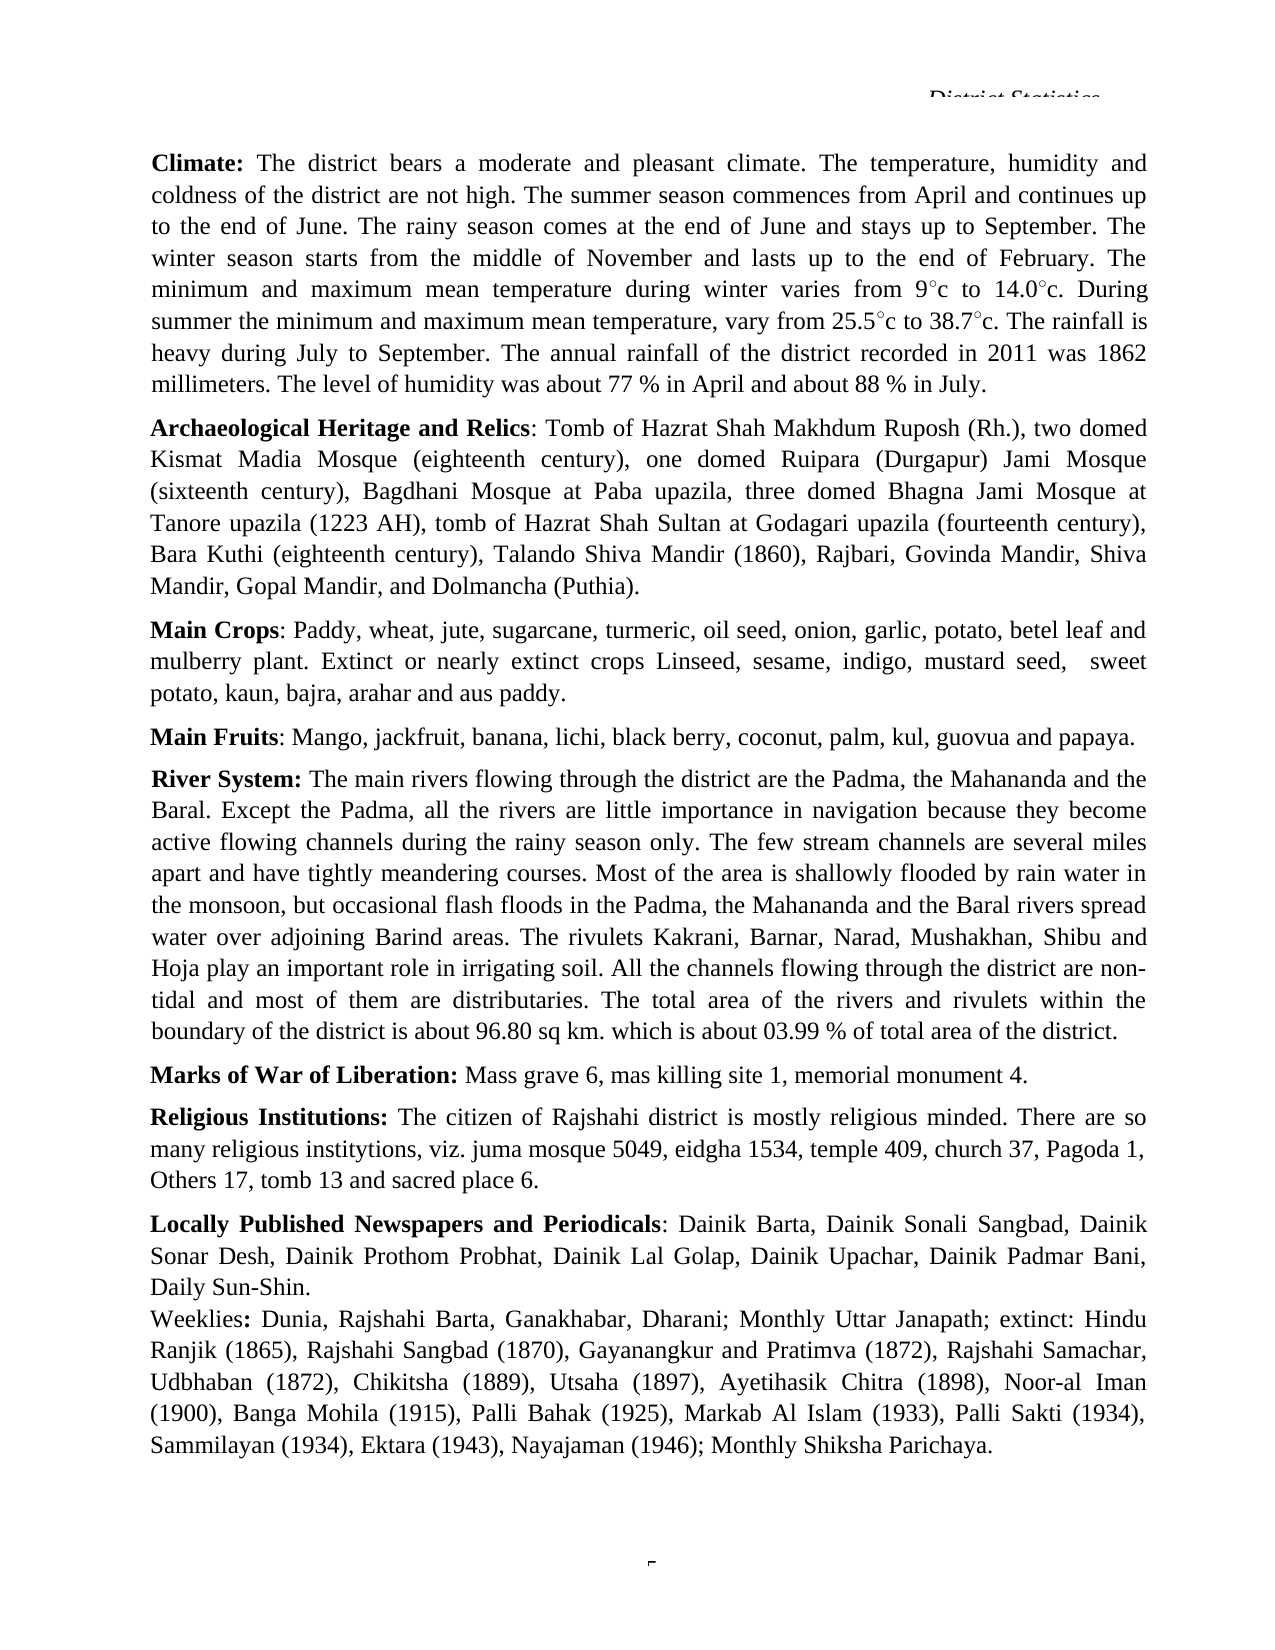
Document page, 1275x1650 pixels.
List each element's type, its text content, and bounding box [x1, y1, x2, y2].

text Climate: The district bears a moderate and pleasant climate. The temperature, humidity and coldness of the district are not high. The summer season commences from April and continues up to the end of June. The rainy season comes at the end of June and stays up to September. The winter season starts from the middle of November and lasts up to the end of February. The minimum and maximum mean temperature during winter varies from 9○c to 14.0○c. During summer the minimum and maximum mean temperature, vary from 25.5○c to 38.7○c. The rainfall is heavy during July to September. The annual rainfall of the district recorded in 2011 was 1862 millimeters. The level of humidity was about 77 % in April and about 88 % in July. [151, 148, 1148, 398]
text Sammilayan (1934), Ektara (1943), Nayajaman (1946); Monthly Shiksha Parichaya. [150, 1430, 1210, 1459]
text Locally Published Newspapers and Periodicals: Dainik Barta, Dainik Sonali Sangbad, Dainik Sonar Desh, Dainik Prothom Probhat, Dainik Lal Golap, Dainik Upachar, Dainik Padmar Bani, Daily Sun-Shin. [150, 1209, 1148, 1301]
text Main Fruits: Mango, jackfruit, banana, lichi, black berry, coconut, palm, kul, guovua and papaya. [150, 722, 1210, 751]
text Weeklies: Dunia, Rajshahi Barta, Ganakhabar, Dharani; Monthly Uttar Janapath; extinct: Hindu Ranjik (1865), Rajshahi Sangbad (1870), Gayanangkur and Pratimva (1872), Rajshahi Samachar, Udbhaban (1872), Chikitsha (1889), Utsaha (1897), Ayetihasik Chitra (1898), Noor-al Iman [150, 1304, 1148, 1396]
text Main Crops: Paddy, wheat, jute, sugarcane, turmeric, oil seed, onion, garlic, potato, betel leaf and mulberry plant. Extinct or nearly extinct crops Linseed, sesame, indigo, mustard seed, sweet potato, kaun, bajra, arahar and aus paddy. [150, 615, 1148, 707]
text River System: The main rivers flowing through the district are the Padma, the Mahananda and the Baral. Except the Padma, all the rivers are little importance in navigation because they become active flowing channels during the rainy season only. The few stream channels are several miles apart and have tightly meandering courses. Most of the area is shallowly flooded by rain water in the monsoon, but occasional flash floods in the Padma, the Mahananda and the Baral rivers spread water over adjoining Barind areas. The rivulets Kakrani, Barnar, Narad, Mushakhan, Shibu and Hoja play an important role in irrigating soil. All the channels flowing through the district are non- tidal and most of them are distributaries. The total area of the rivers and rivulets within the boundary of the district is about 96.80 sq km. which is about 03.99 % of total area of the district. [151, 764, 1148, 1045]
text Archaeological Heritage and Relics: Tomb of Hazrat Shah Makhdum Ruposh (Rh.), two domed Kismat Madia Mosque (eighteenth century), one domed Ruipara (Durgapur) Jami Mosque (sixteenth century), Bagdhani Mosque at Paba upazila, three domed Bhagna Jami Mosque at Tanore upazila (1223 AH), tomb of Hazrat Shah Sultan at Godagari upazila (fourteenth century), Bara Kuthi (eighteenth century), Talando Shiva Mandir (1860), Rajbari, Govinda Mandir, Shiva Mandir, Gopal Mandir, and Dolmancha (Puthia). [150, 413, 1148, 599]
text Religious Institutions: The citizen of Rajshahi district is mostly religious minded. There are so many religious institytions, viz. juma mosque 5049, eidgha 1534, temple 409, church 37, Pagoda 1, [150, 1102, 1148, 1162]
text (1900), Banga Mohila (1915), Palli Bahak (1925), Markab Al Islam (1933), Palli Sakti (1934), [150, 1398, 1210, 1427]
text Others 17, tomb 13 and sacred place 6. [150, 1165, 1210, 1194]
text Marks of War of Liberation: Mass grave 6, mas killing site 1, memorial monument 4. [150, 1060, 1210, 1089]
